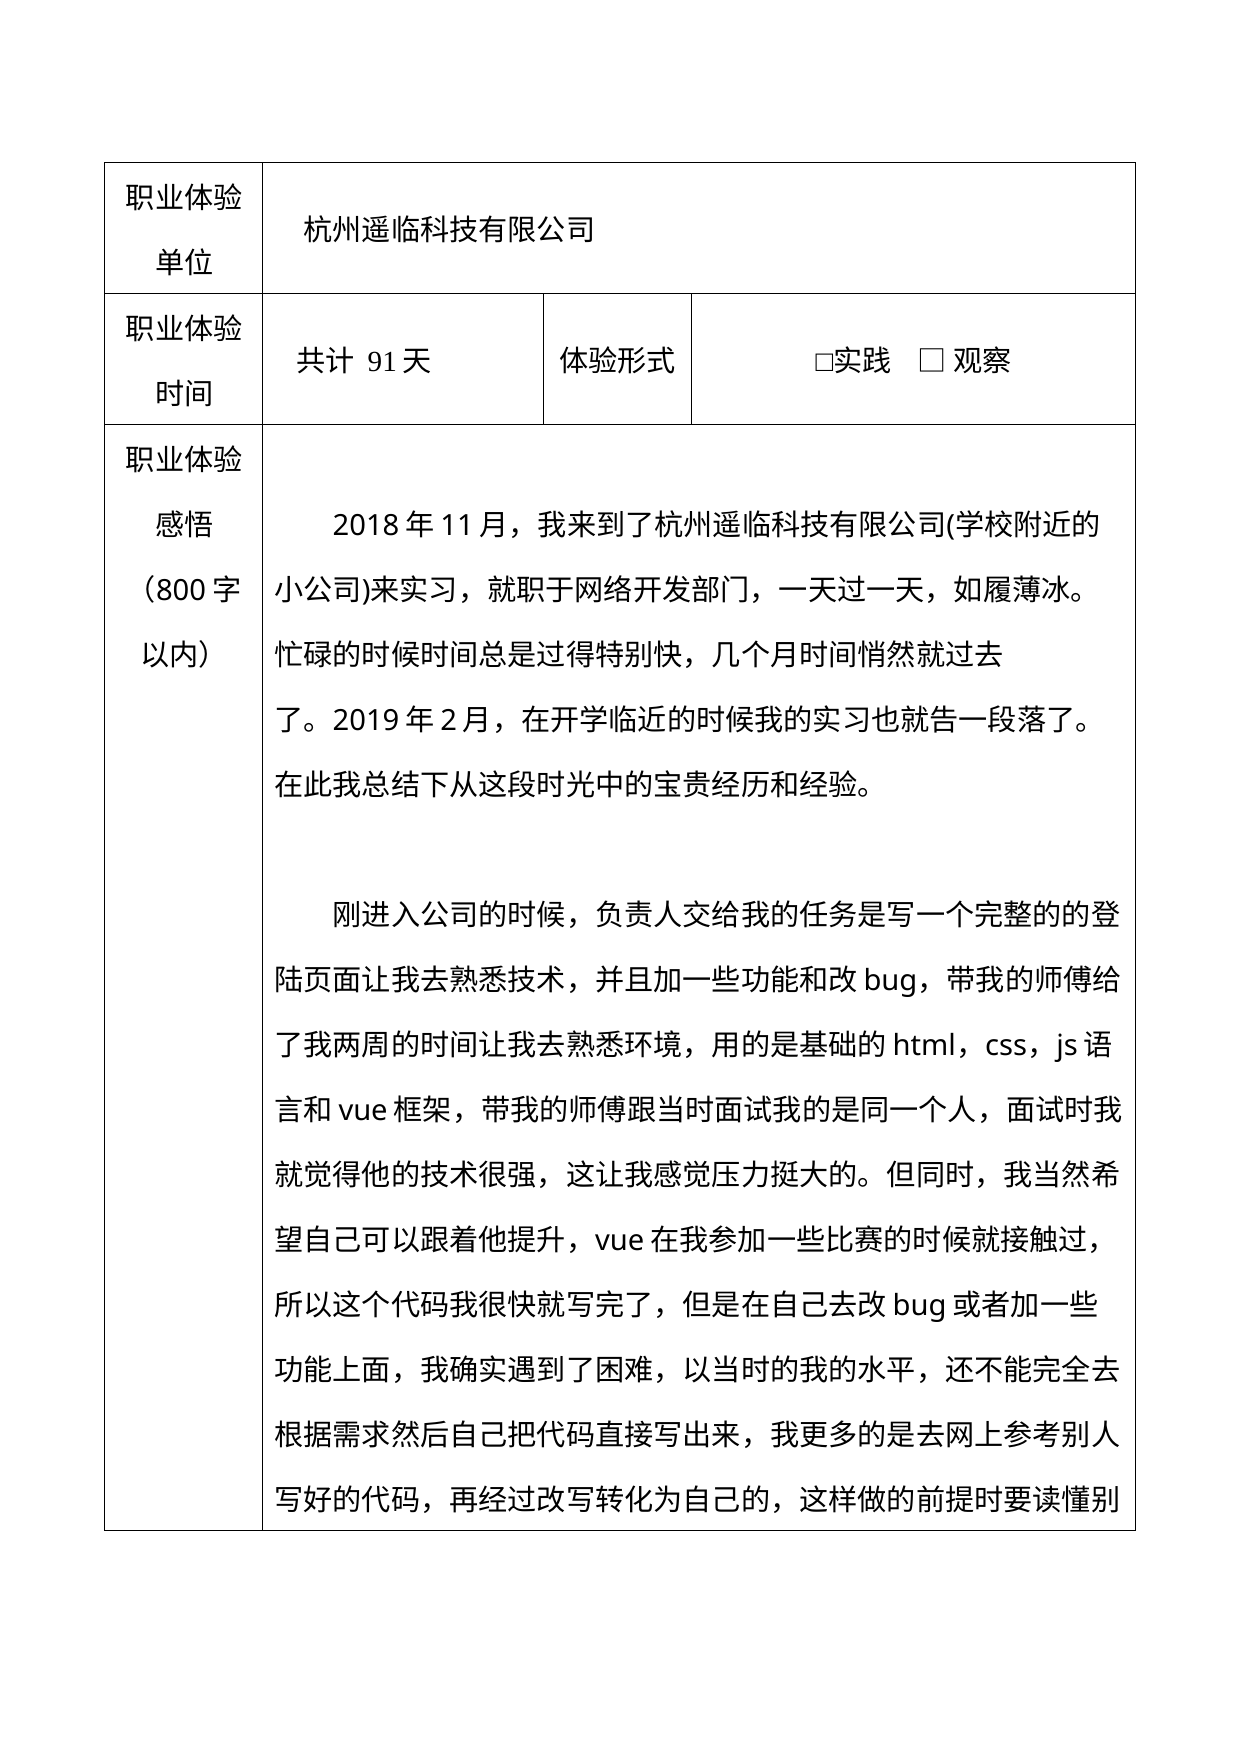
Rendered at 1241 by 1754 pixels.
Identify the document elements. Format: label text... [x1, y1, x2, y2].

table_cell □实践 □ 观察 [692, 294, 1135, 424]
table_cell 杭州遥临科技有限公司 [263, 163, 1135, 293]
table_cell 职业体验时间 [105, 294, 262, 424]
table_cell 职业体验单位 [105, 163, 262, 293]
table_cell 体验形式 [544, 294, 691, 424]
table_cell 职业体验感悟（800字以内） [105, 425, 262, 1530]
table_cell 共计 91天 [263, 294, 543, 424]
